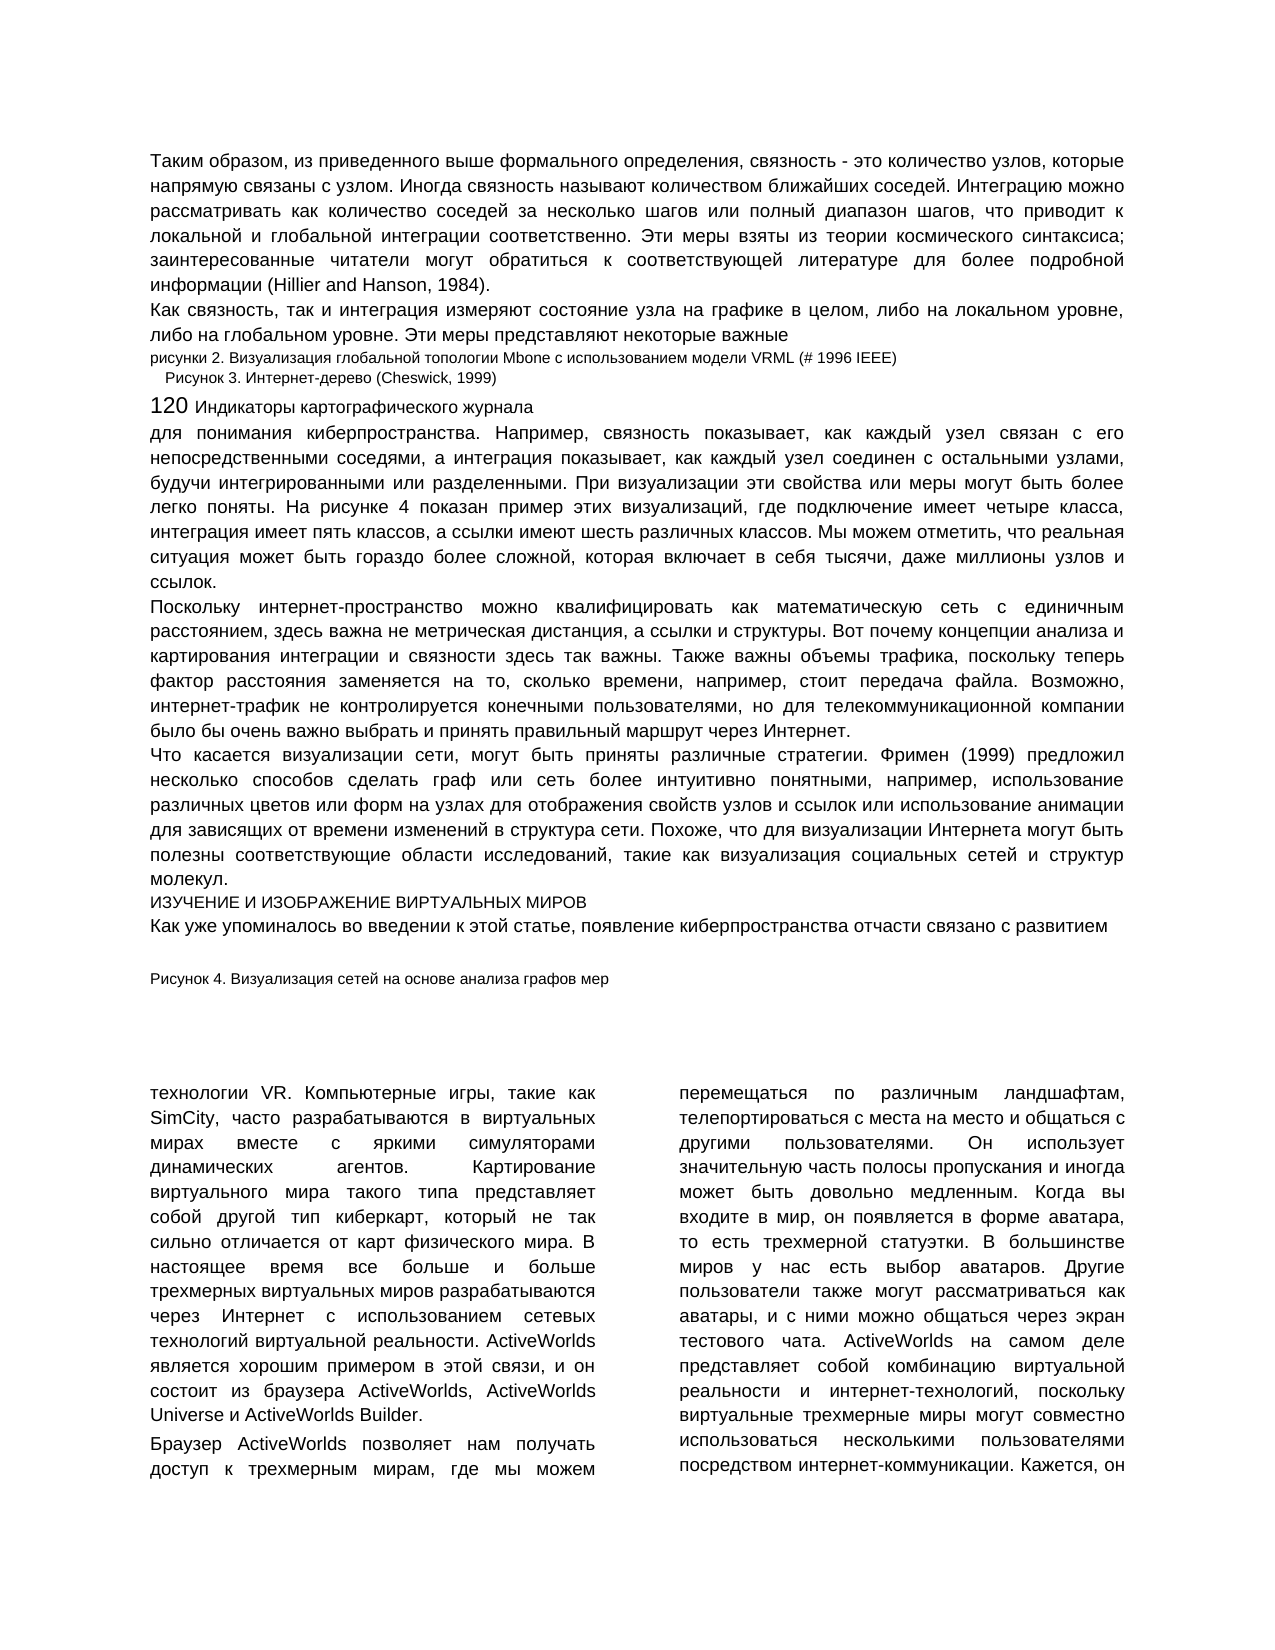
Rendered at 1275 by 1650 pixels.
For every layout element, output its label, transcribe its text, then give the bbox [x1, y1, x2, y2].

text для понимания киберпространства. Например, связность показывает, как каждый узел связан с его непосредственными соседями, а интеграция показывает, как каждый узел соединен с остальными узлами, будучи интегрированными или разделенными. При визуализации эти свойства или меры могут быть более легко поняты. На рисунке 4 показан пример этих визуализаций, где подключение имеет четыре класса, интеграция имеет пять классов, а ссылки имеют шесть различных классов. Мы можем отметить, что реальная ситуация может быть гораздо более сложной, которая включает в себя тысячи, даже миллионы узлов и ссылок. [150, 422, 1125, 592]
text технологии VR. Компьютерные игры, такие как SimCity, часто разрабатываются в виртуальных мирах вместе с яркими симуляторами динамических агентов. Картирование виртуального мира такого типа представляет собой другой тип киберкарт, который не так сильно отличается от карт физического мира. В настоящее время все больше и больше трехмерных виртуальных миров разрабатываются через Интернет с использованием сетевых технологий виртуальной реальности. ActiveWorlds является хорошим примером в этой связи, и он состоит из браузера ActiveWorlds, ActiveWorlds Universe и ActiveWorlds Builder. [150, 1082, 596, 1426]
text Рисунок 4. Визуализация сетей на основе анализа графов мер [150, 970, 1125, 988]
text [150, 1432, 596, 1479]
text Поскольку интернет-пространство можно квалифицировать как математическую сеть с единичным расстоянием, здесь важна не метрическая дистанция, а ссылки и структуры. Вот почему концепции анализа и картирования интеграции и связности здесь так важны. Также важны объемы трафика, поскольку теперь фактор расстояния заменяется на то, сколько времени, например, стоит передача файла. Возможно, интернет-трафик не контролируется конечными пользователями, но для телекоммуникационной компании было бы очень важно выбрать и принять правильный маршрут через Интернет. [150, 595, 1125, 741]
text ИЗУЧЕНИЕ И ИЗОБРАЖЕНИЕ ВИРТУАЛЬНЫХ МИРОВ [150, 893, 1125, 912]
text Как связность, так и интеграция измеряют состояние узла на графике в целом, либо на локальном уровне, либо на глобальном уровне. Эти меры представляют некоторые важные [150, 299, 1125, 345]
text Рисунок 3. Интернет-дерево (Cheswick, 1999) [150, 369, 1125, 387]
text 120 Индикаторы картографического журнала [150, 392, 1125, 418]
text Как уже упоминалось во введении к этой статье, появление киберпространства отчасти связано с развитием [150, 915, 1125, 936]
text Что касается визуализации сети, могут быть приняты различные стратегии. Фримен (1999) предложил несколько способов сделать граф или сеть более интуитивно понятными, например, использование различных цветов или форм на узлах для отображения свойств узлов и ссылок или использование анимации для зависящих от времени изменений в структура сети. Похоже, что для визуализации Интернета могут быть полезны соответствующие области исследований, такие как визуализация социальных сетей и структур молекул. [150, 744, 1125, 890]
text Таким образом, из приведенного выше формального определения, связность - это количество узлов, которые напрямую связаны с узлом. Иногда связность называют количеством ближайших соседей. Интеграцию можно рассматривать как количество соседей за несколько шагов или полный диапазон шагов, что приводит к локальной и глобальной интеграции соответственно. Эти меры взяты из теории космического синтаксиса; заинтересованные читатели могут обратиться к соответствующей литературе для более подробной информации (Hillier and Hanson, 1984). [150, 150, 1125, 296]
text рисунки 2. Визуализация глобальной топологии Mbone с использованием модели VRML (# 1996 IEEE) [150, 348, 1125, 366]
